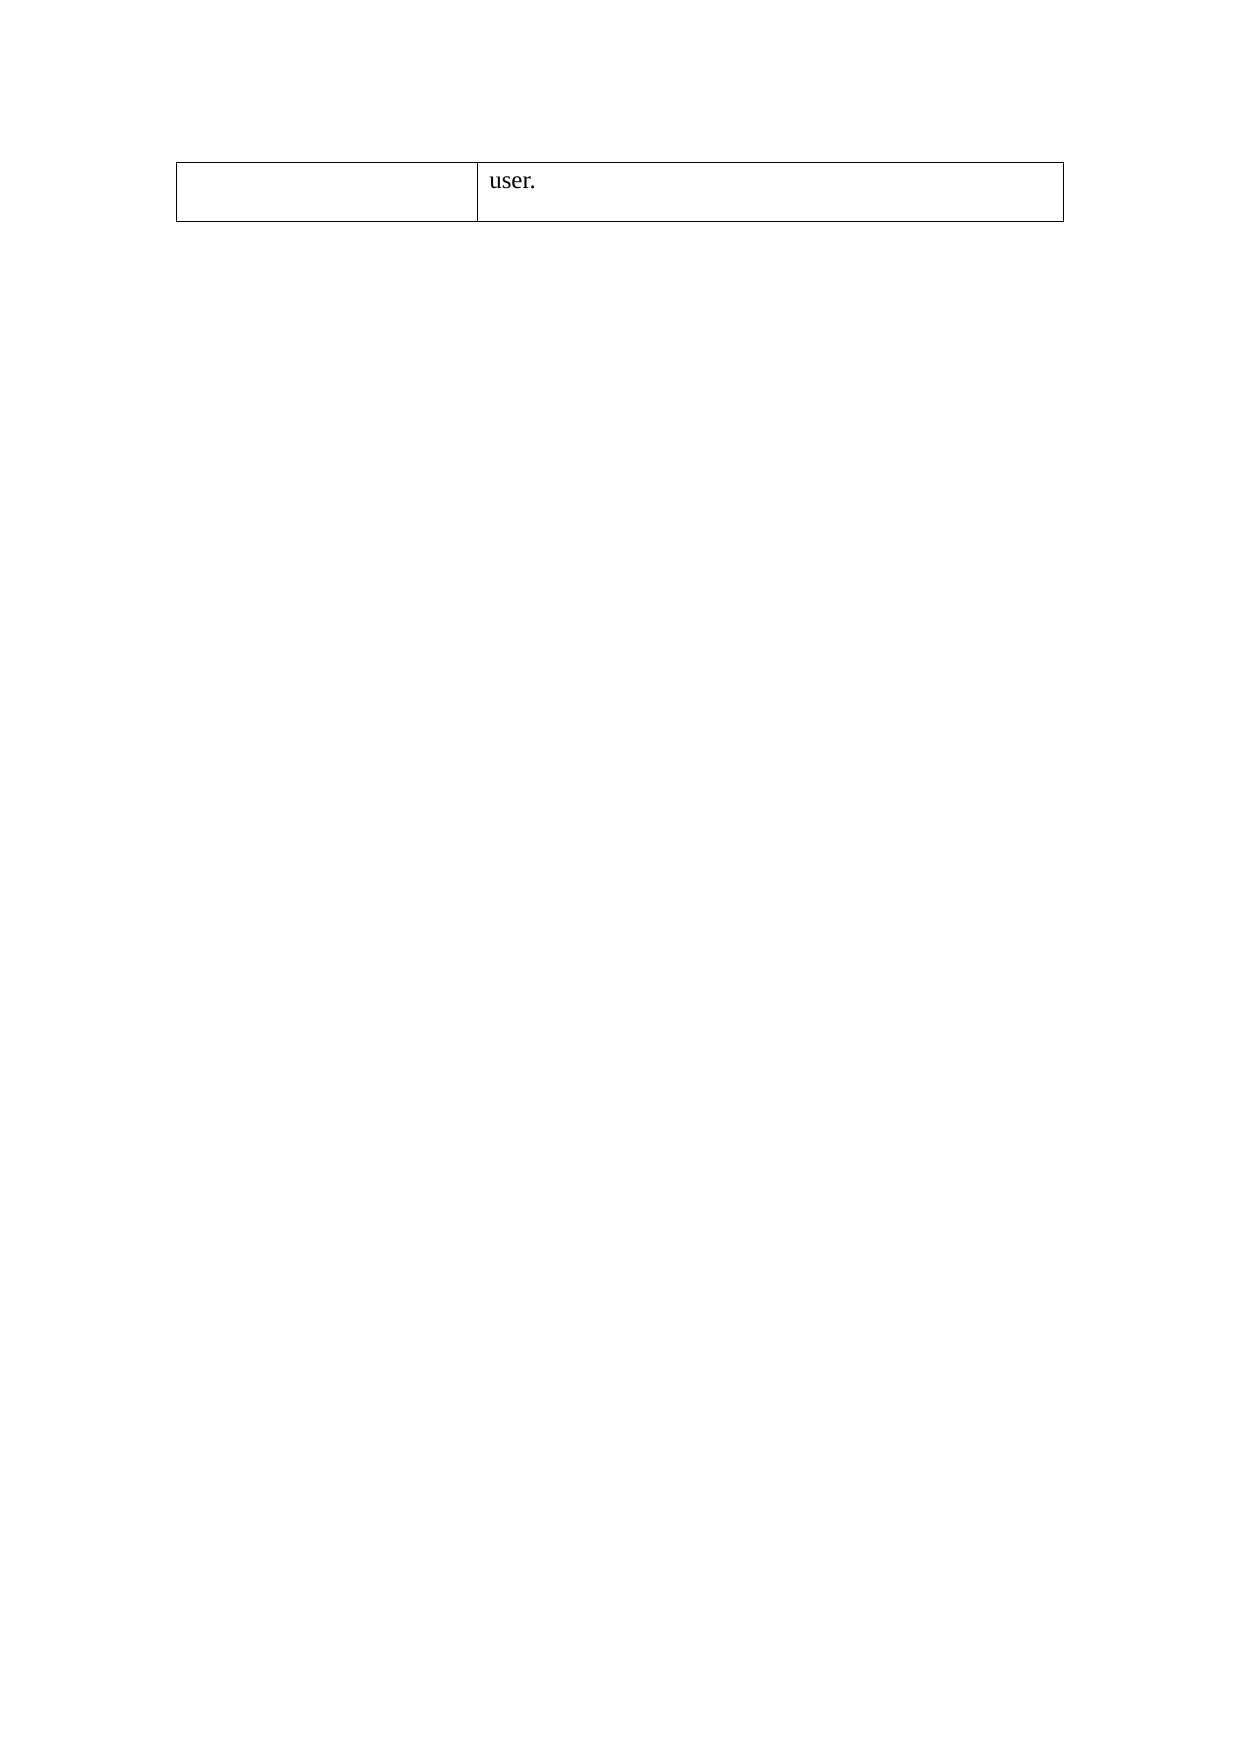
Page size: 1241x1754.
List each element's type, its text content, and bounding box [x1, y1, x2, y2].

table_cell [478, 163, 1063, 221]
table_cell ← [177, 163, 477, 221]
